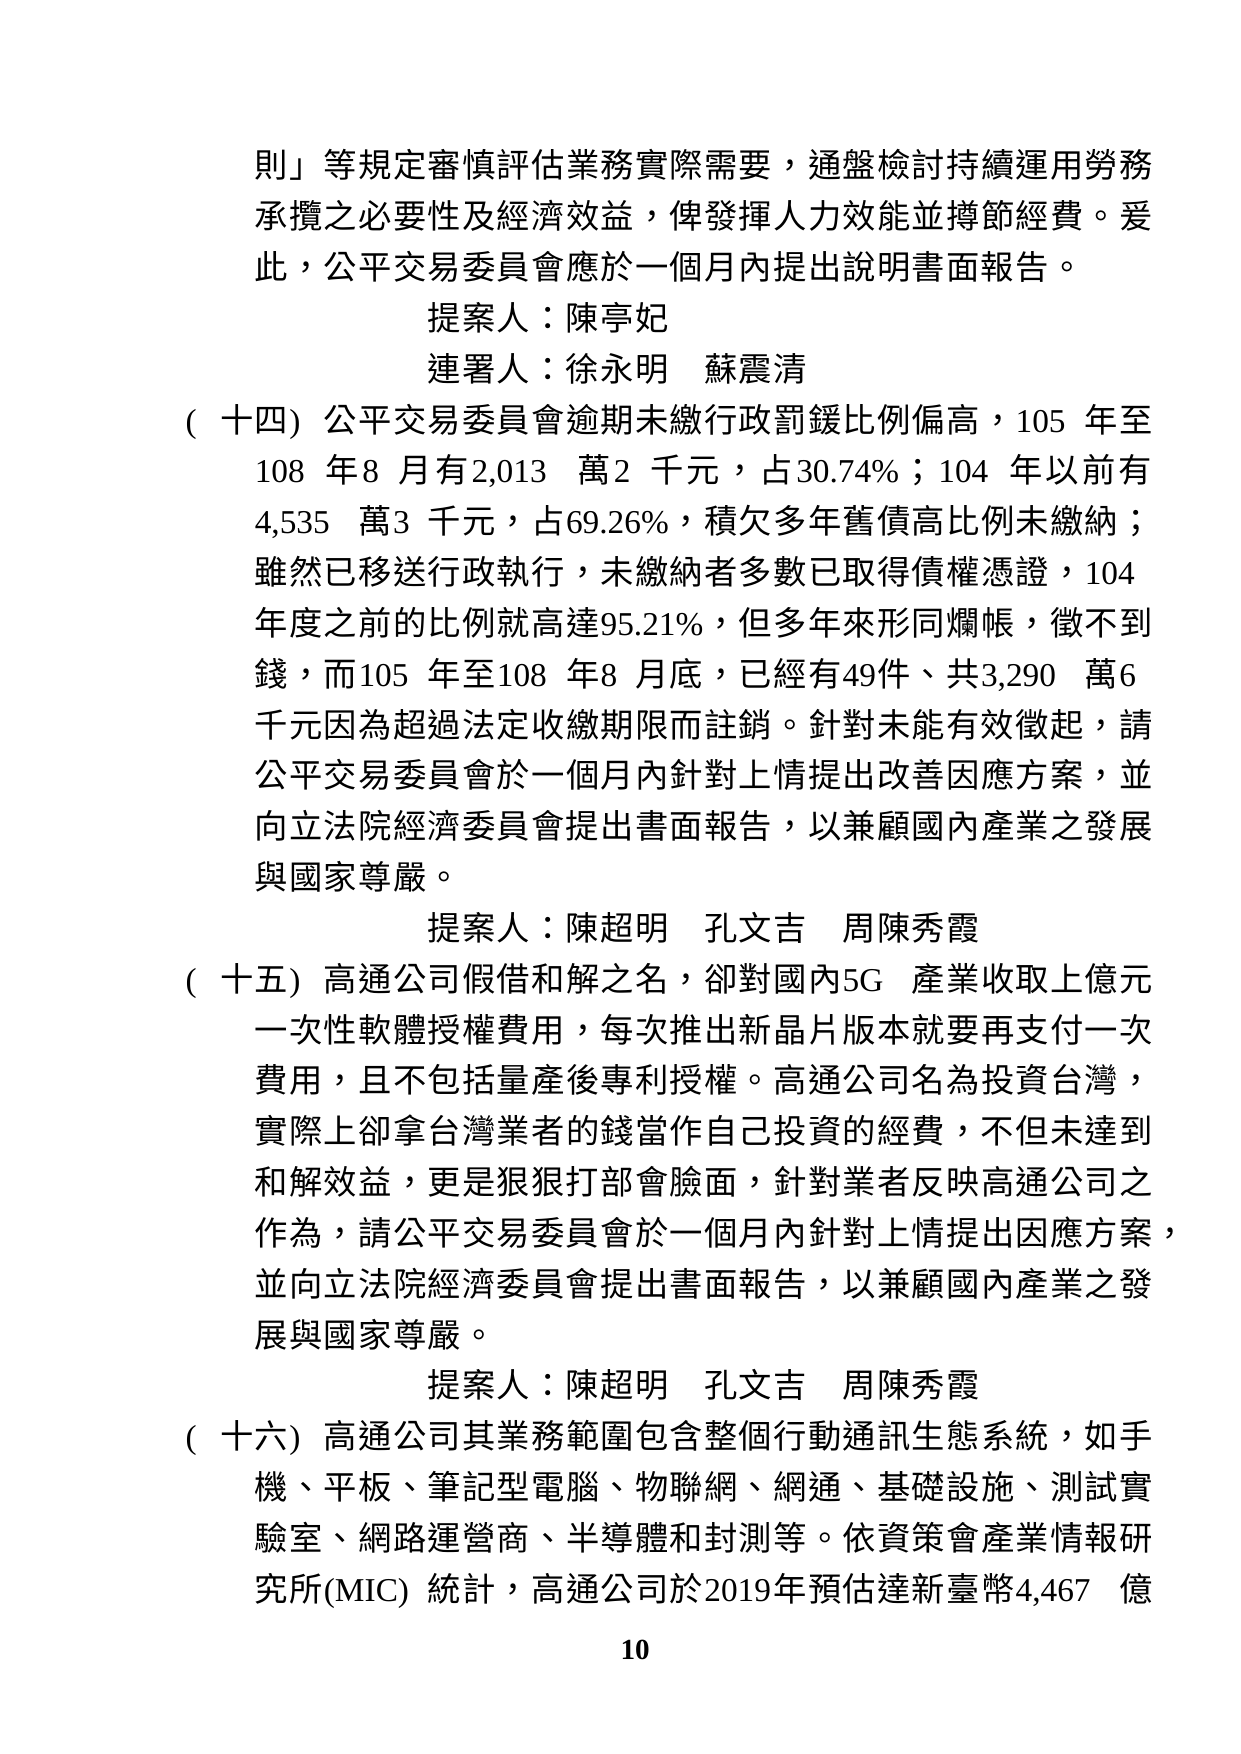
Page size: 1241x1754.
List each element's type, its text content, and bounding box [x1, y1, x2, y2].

list 公平交易委員會逾期未繳行政罰鍰比例偏高，105年至108年8月有2,013萬2千元，占30.74%；104年以前有4,535萬3千元，占69.26%，積欠多年舊債高比例未繳納；雖然已移送行政執行，未繳納者多數已取得債權憑證，104年度之前的比例就高達95.21%，但多年來形同爛帳，徵不到錢，而105年至108年8月底，已經有49件、共3,290萬6千元因為超過法定收繳期限而註銷。針對未能有效徵起，請公平交易委員會於一個月內針對上情提出改善因應方案，並向立法院經濟委員會提出書面報告，以兼顧國內產業之發展與國家尊嚴。 [159, 392, 1154, 900]
text 提案人：陳超明 孔文吉 周陳秀霞 [394, 900, 1050, 951]
text 連署人：徐永明 蘇震清 [394, 341, 1050, 392]
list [159, 1409, 1154, 1612]
text 提案人：陳超明 孔文吉 周陳秀霞 [394, 1358, 1050, 1409]
text 提案人：陳亭妃 [394, 290, 1050, 341]
list 高通公司假借和解之名，卻對國內5G產業收取上億元一次性軟體授權費用，每次推出新晶片版本就要再支付一次費用，且不包括量產後專利授權。高通公司名為投資台灣，實際上卻拿台灣業者的錢當作自己投資的經費，不但未達到和解效益，更是狠狠打部會臉面，針對業者反映高通公司之作為，請公平交易委員會於一個月內針對上情提出因應方案，並向立法院經濟委員會提出書面報告，以兼顧國內產業之發展與國家尊嚴。 [159, 951, 1154, 1358]
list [159, 138, 1154, 290]
